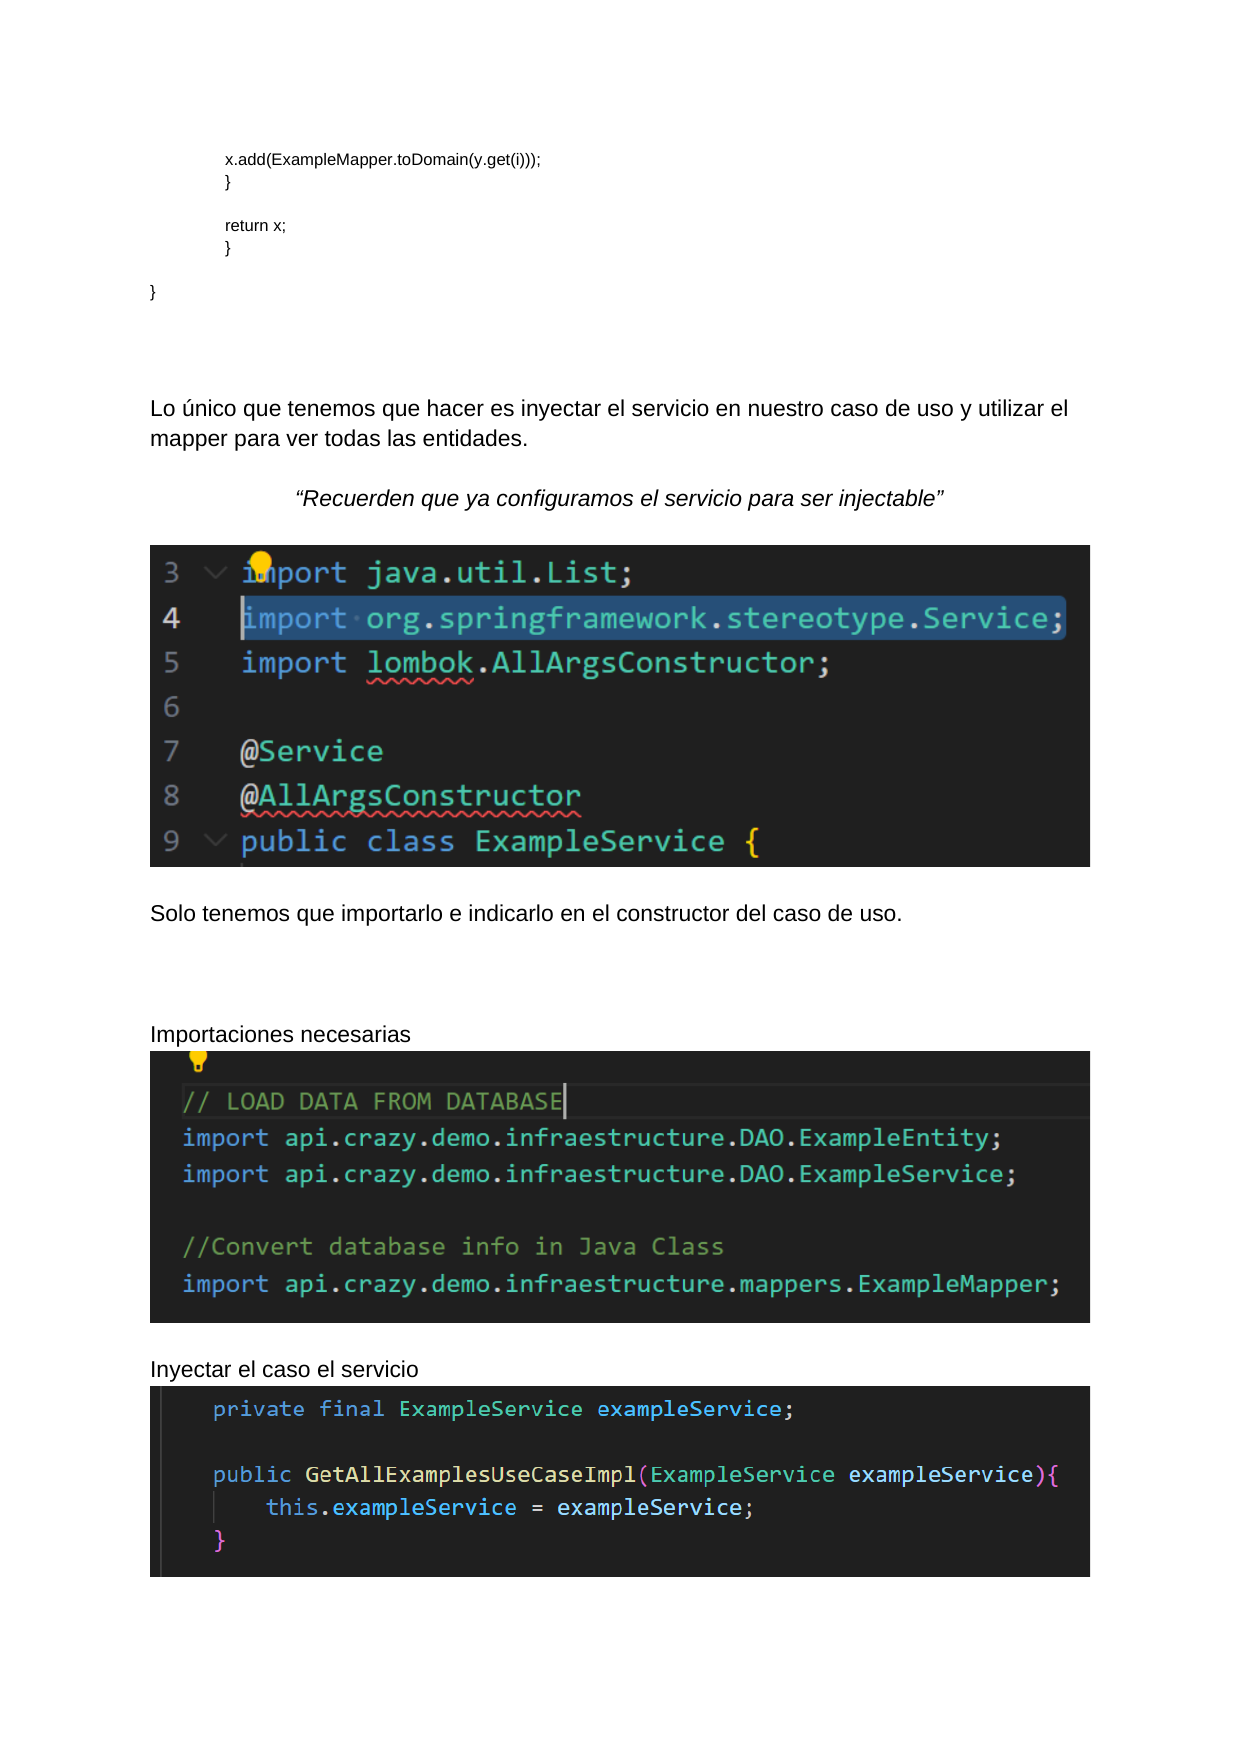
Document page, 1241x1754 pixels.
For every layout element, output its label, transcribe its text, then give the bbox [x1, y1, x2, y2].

picture [150, 1386, 1091, 1577]
text } [150, 238, 1090, 257]
text Lo único que tenemos que hacer es inyectar el servicio en nuestro caso de uso y utilizar el mapper para ver todas las entidades. [150, 394, 1090, 451]
text Solo tenemos que importarlo e indicarlo en el constructor del caso de uso. [150, 900, 1090, 927]
text } [150, 282, 1090, 301]
text “Recuerden que ya configuramos el servicio para ser injectable” [150, 485, 1090, 511]
text Importaciones necesarias [150, 1021, 1090, 1048]
text x.add(ExampleMapper.toDomain(y.get(i))); [150, 150, 1090, 169]
picture [150, 545, 1091, 867]
picture [150, 1051, 1091, 1323]
text return x; [150, 216, 1090, 235]
text } [150, 172, 1090, 191]
text Inyectar el caso el servicio [150, 1356, 1090, 1383]
